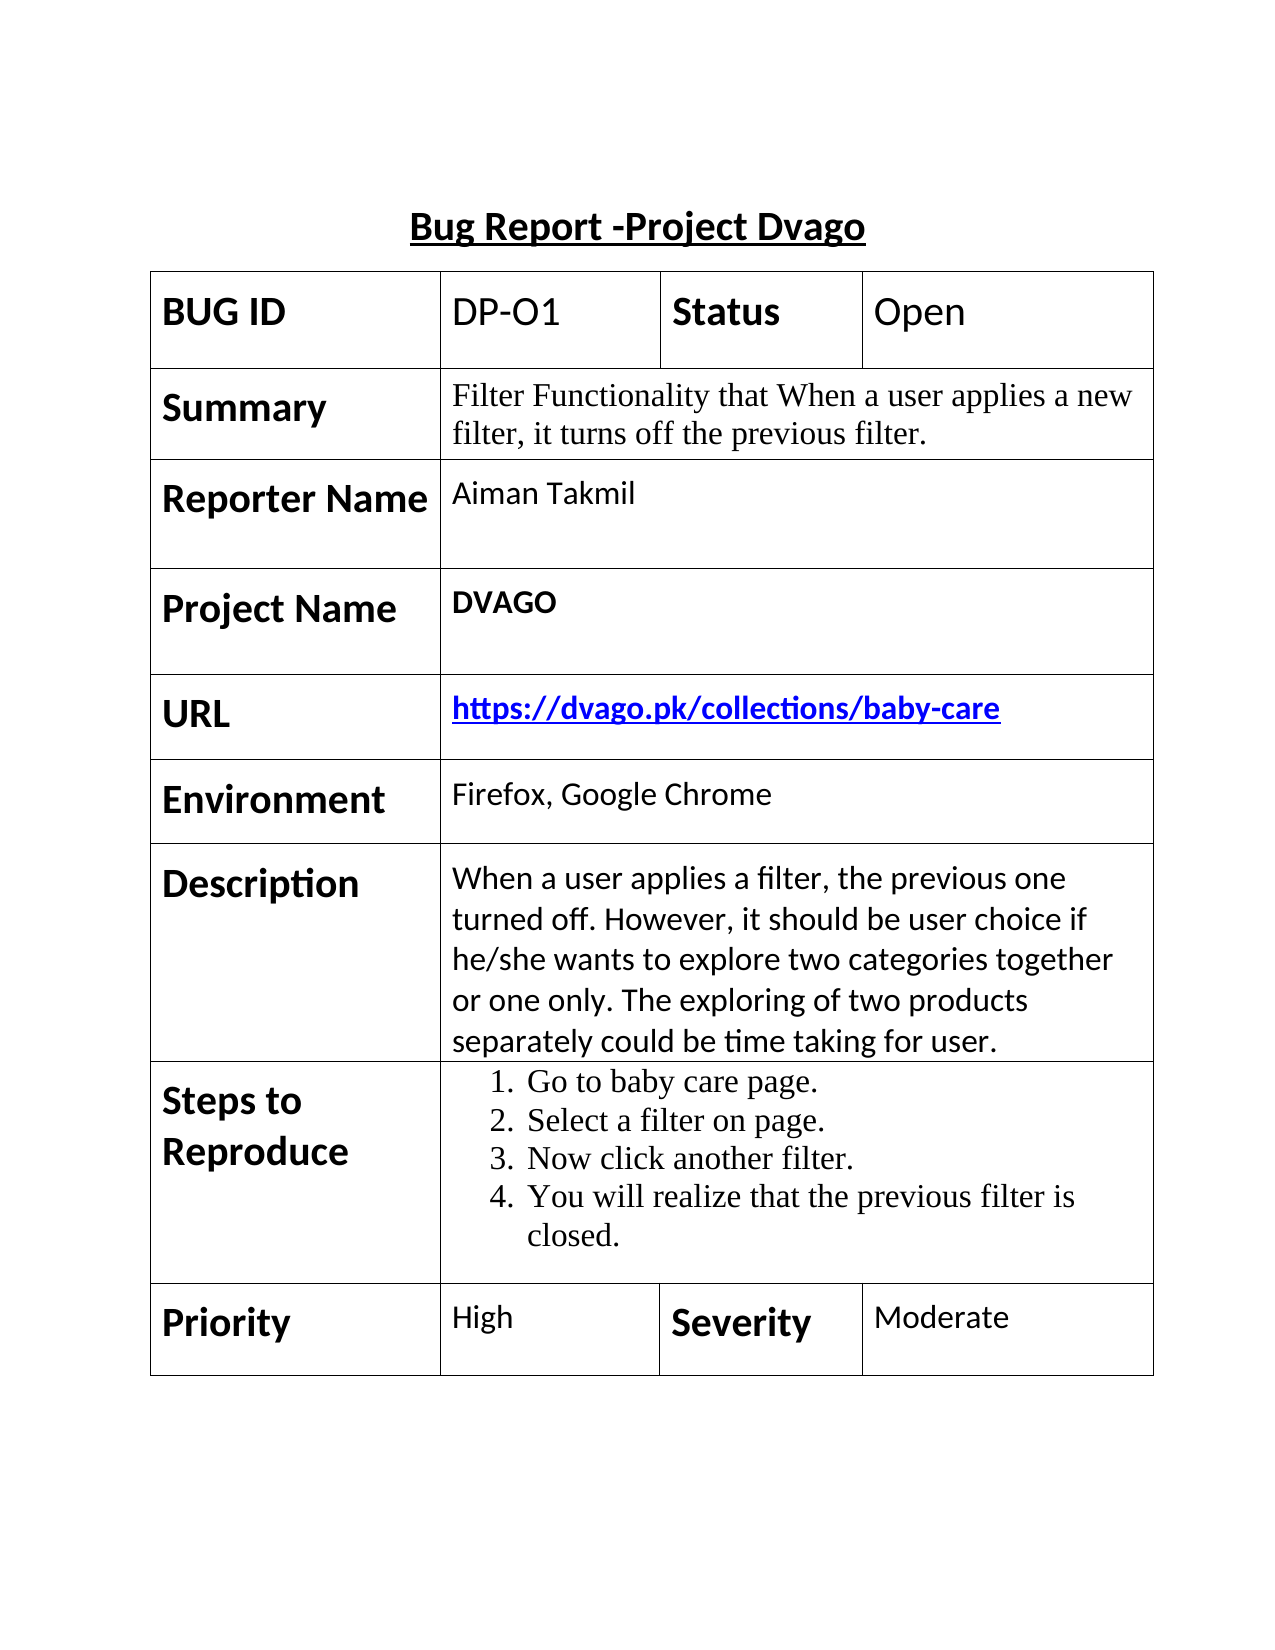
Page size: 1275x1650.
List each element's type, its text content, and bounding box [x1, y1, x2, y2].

table_cell Firefox, Google Chrome [441, 760, 1153, 843]
table_header DP-O1 [441, 272, 660, 368]
table_cell Environment [151, 760, 440, 843]
table_cell Moderate [863, 1284, 1153, 1375]
table_cell URL [151, 675, 440, 759]
table_cell Severity [660, 1284, 862, 1375]
table_cell Priority [151, 1284, 440, 1375]
table_cell Filter Functionality that When a user applies a new filter, it turns off the previous filter. [441, 369, 1153, 458]
table_cell Go to baby care page. Select a filter on page. Now click another filter. You will realize that the previous filter is closed. [441, 1062, 1153, 1282]
table_header Open [863, 272, 1153, 368]
table_header BUG ID [151, 272, 440, 368]
table_cell Summary [151, 369, 440, 458]
table_cell Description [151, 844, 440, 1061]
table_cell Steps to Reproduce [151, 1062, 440, 1282]
table_cell DVAGO [441, 569, 1153, 674]
table_header Status [661, 272, 862, 368]
table_cell Reporter Name [151, 460, 440, 568]
table_cell When a user applies a filter, the previous one turned off. However, it should be user choice if he/she wants to explore two categories together or one only. The exploring of two products separately could be time taking for user. [441, 844, 1153, 1061]
table_cell Aiman Takmil [441, 460, 1153, 568]
text Bug Report -Project Dvago [150, 199, 1125, 250]
table_cell High [441, 1284, 659, 1375]
table_cell Project Name [151, 569, 440, 674]
table_cell https://dvago.pk/collections/baby-care [441, 675, 1153, 759]
